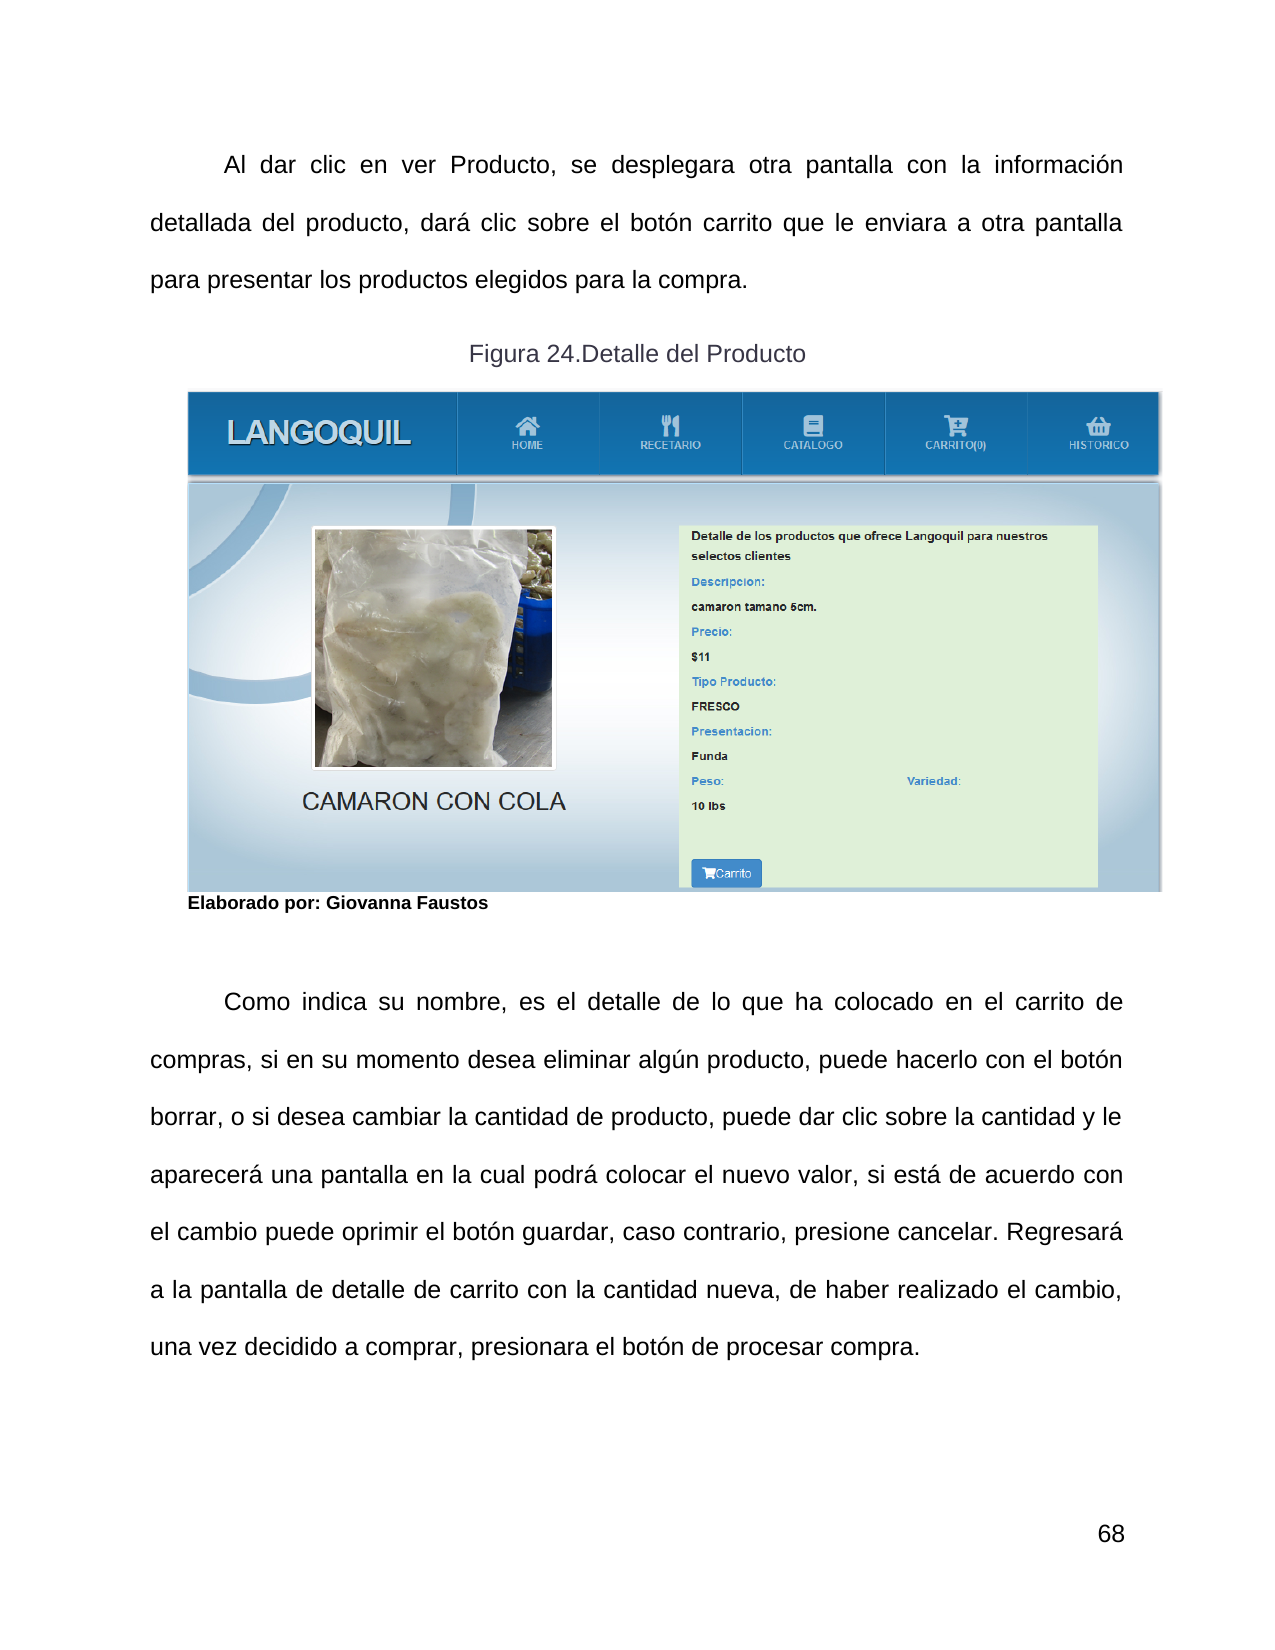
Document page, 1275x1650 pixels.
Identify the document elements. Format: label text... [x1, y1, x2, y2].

text Como indica su nombre, es el detalle de lo que ha colocado en el carrito de compras, si en su momento desea eliminar algún producto, puede hacerlo con el botón borrar, o si desea cambiar la cantidad de producto, puede dar clic sobre la cantidad y le aparecerá una pantalla en la cual podrá colocar el nuevo valor, si está de acuerdo con el cambio puede oprimir el botón guardar, caso contrario, presione cancelar. Regresará a la pantalla de detalle de carrito con la cantidad nueva, de haber realizado el cambio, una vez decidido a comprar, presionara el botón de procesar compra. [150, 987, 1125, 1361]
picture [187, 388, 1163, 892]
text Figura 24.Detalle del Producto [150, 339, 1125, 368]
text Elaborado por: Giovanna Faustos [150, 892, 1125, 913]
text Al dar clic en ver Producto, se desplegara otra pantalla con la información detallada del producto, dará clic sobre el botón carrito que le enviara a otra pantalla para presentar los productos elegidos para la compra. [150, 150, 1125, 294]
